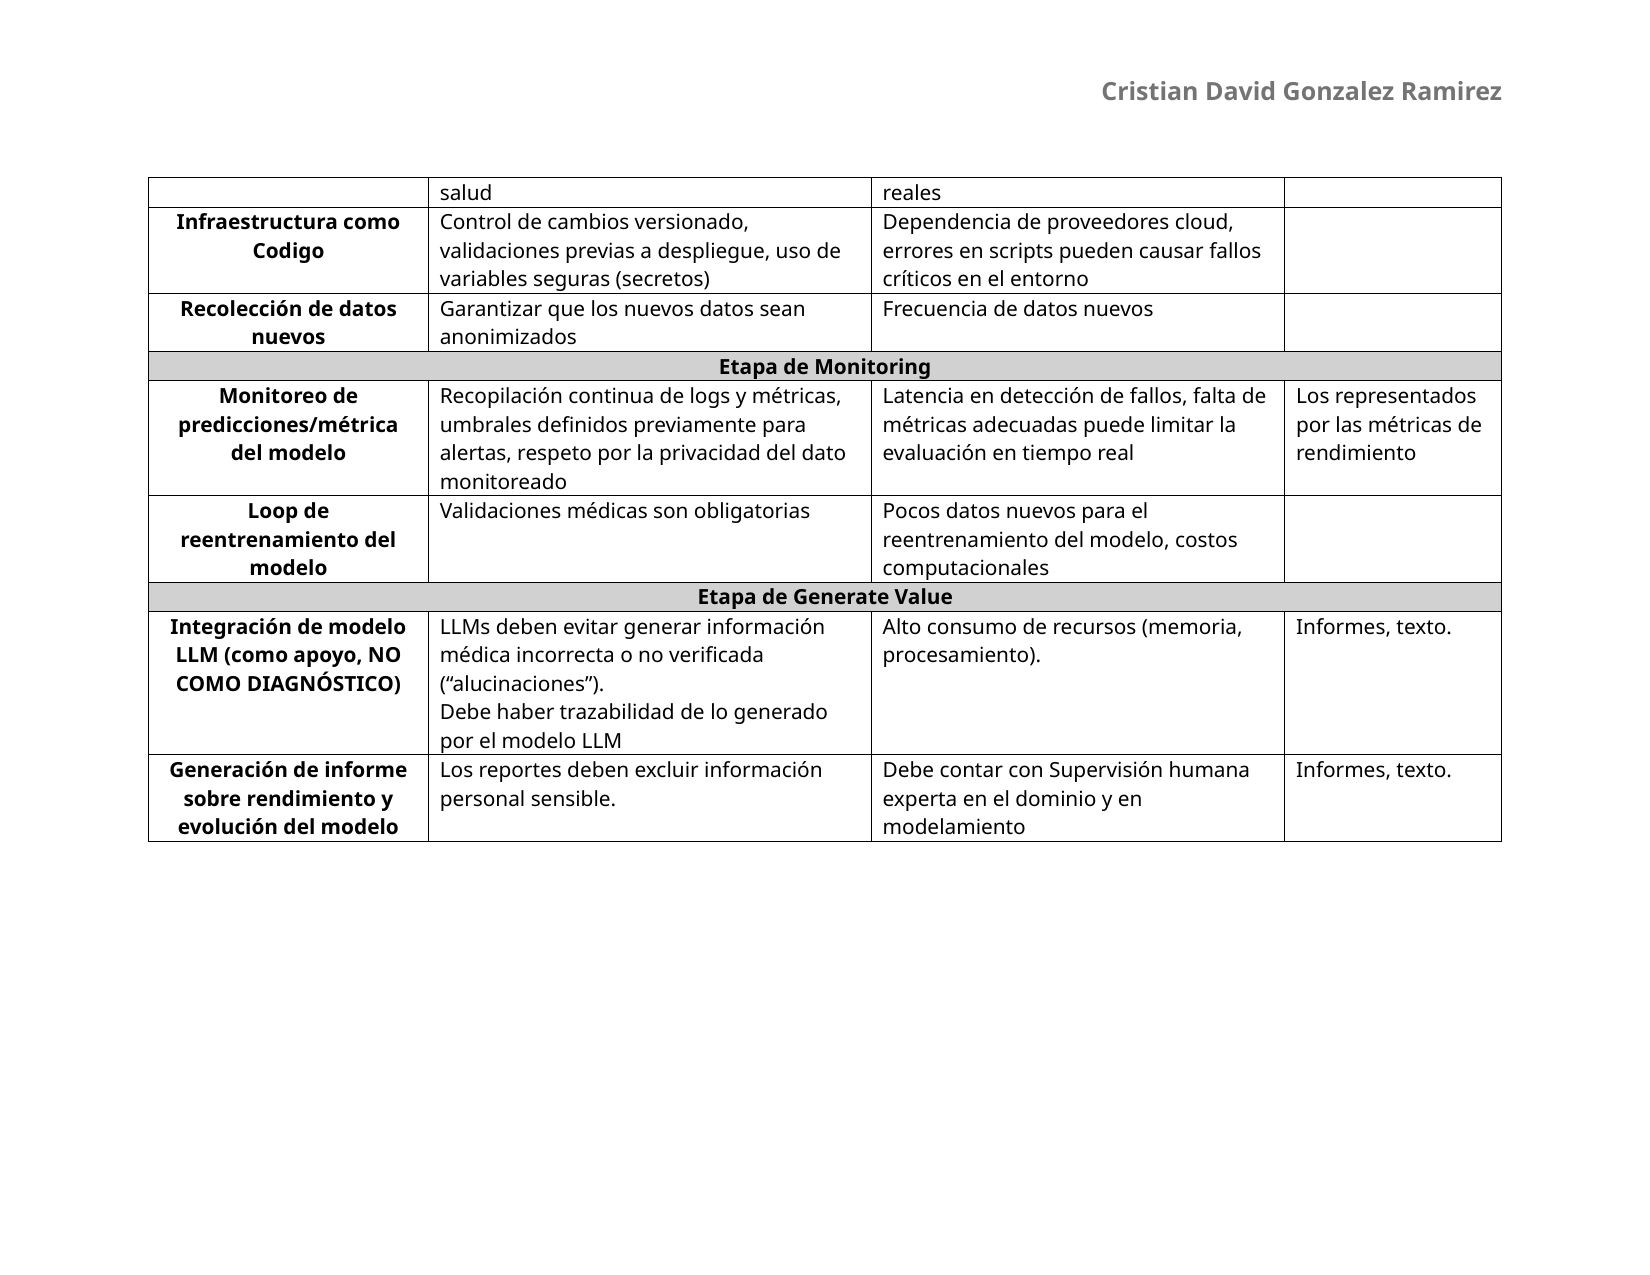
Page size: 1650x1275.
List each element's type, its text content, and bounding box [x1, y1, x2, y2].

table_cell [1285, 294, 1501, 351]
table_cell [429, 178, 871, 207]
table_cell Los representados por las métricas de rendimiento [1285, 381, 1501, 495]
table_cell [1285, 178, 1501, 207]
table_cell Monitoreo de predicciones/métrica del modelo [149, 381, 428, 495]
table_cell Alto consumo de recursos (memoria, procesamiento). [872, 612, 1284, 754]
table_cell Recopilación continua de logs y métricas, umbrales definidos previamente para alertas, respeto por la privacidad del dato monitoreado [429, 381, 871, 495]
table_cell [1285, 496, 1501, 582]
table_cell Etapa de Generate Value [149, 583, 1501, 611]
table_cell [1285, 208, 1501, 293]
table_cell Infraestructura como Codigo [149, 208, 428, 293]
table_cell Informes, texto. [1285, 755, 1501, 841]
table_cell Latencia en detección de fallos, falta de métricas adecuadas puede limitar la evaluación en tiempo real [872, 381, 1284, 495]
table_cell Pocos datos nuevos para el reentrenamiento del modelo, costos computacionales [872, 496, 1284, 582]
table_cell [149, 178, 428, 207]
table_cell Garantizar que los nuevos datos sean anonimizados [429, 294, 871, 351]
table_cell Integración de modelo LLM (como apoyo, NO COMO DIAGNÓSTICO) [149, 612, 428, 754]
table_cell Debe contar con Supervisión humana experta en el dominio y en modelamiento [872, 755, 1284, 841]
table_cell LLMs deben evitar generar información médica incorrecta o no verificada (“alucinaciones”). Debe haber trazabilidad de lo generado por el modelo LLM [429, 612, 871, 754]
table_cell Generación de informe sobre rendimiento y evolución del modelo [149, 755, 428, 841]
table_cell Control de cambios versionado, validaciones previas a despliegue, uso de variables seguras (secretos) [429, 208, 871, 293]
table_cell Loop de reentrenamiento del modelo [149, 496, 428, 582]
table_cell Informes, texto. [1285, 612, 1501, 754]
table_cell Validaciones médicas son obligatorias [429, 496, 871, 582]
table_cell Frecuencia de datos nuevos [872, 294, 1284, 351]
table_cell Recolección de datos nuevos [149, 294, 428, 351]
table_cell Dependencia de proveedores cloud, errores en scripts pueden causar fallos críticos en el entorno [872, 208, 1284, 293]
table_cell Los reportes deben excluir información personal sensible. [429, 755, 871, 841]
table_cell Etapa de Monitoring [149, 352, 1501, 380]
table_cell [872, 178, 1284, 207]
